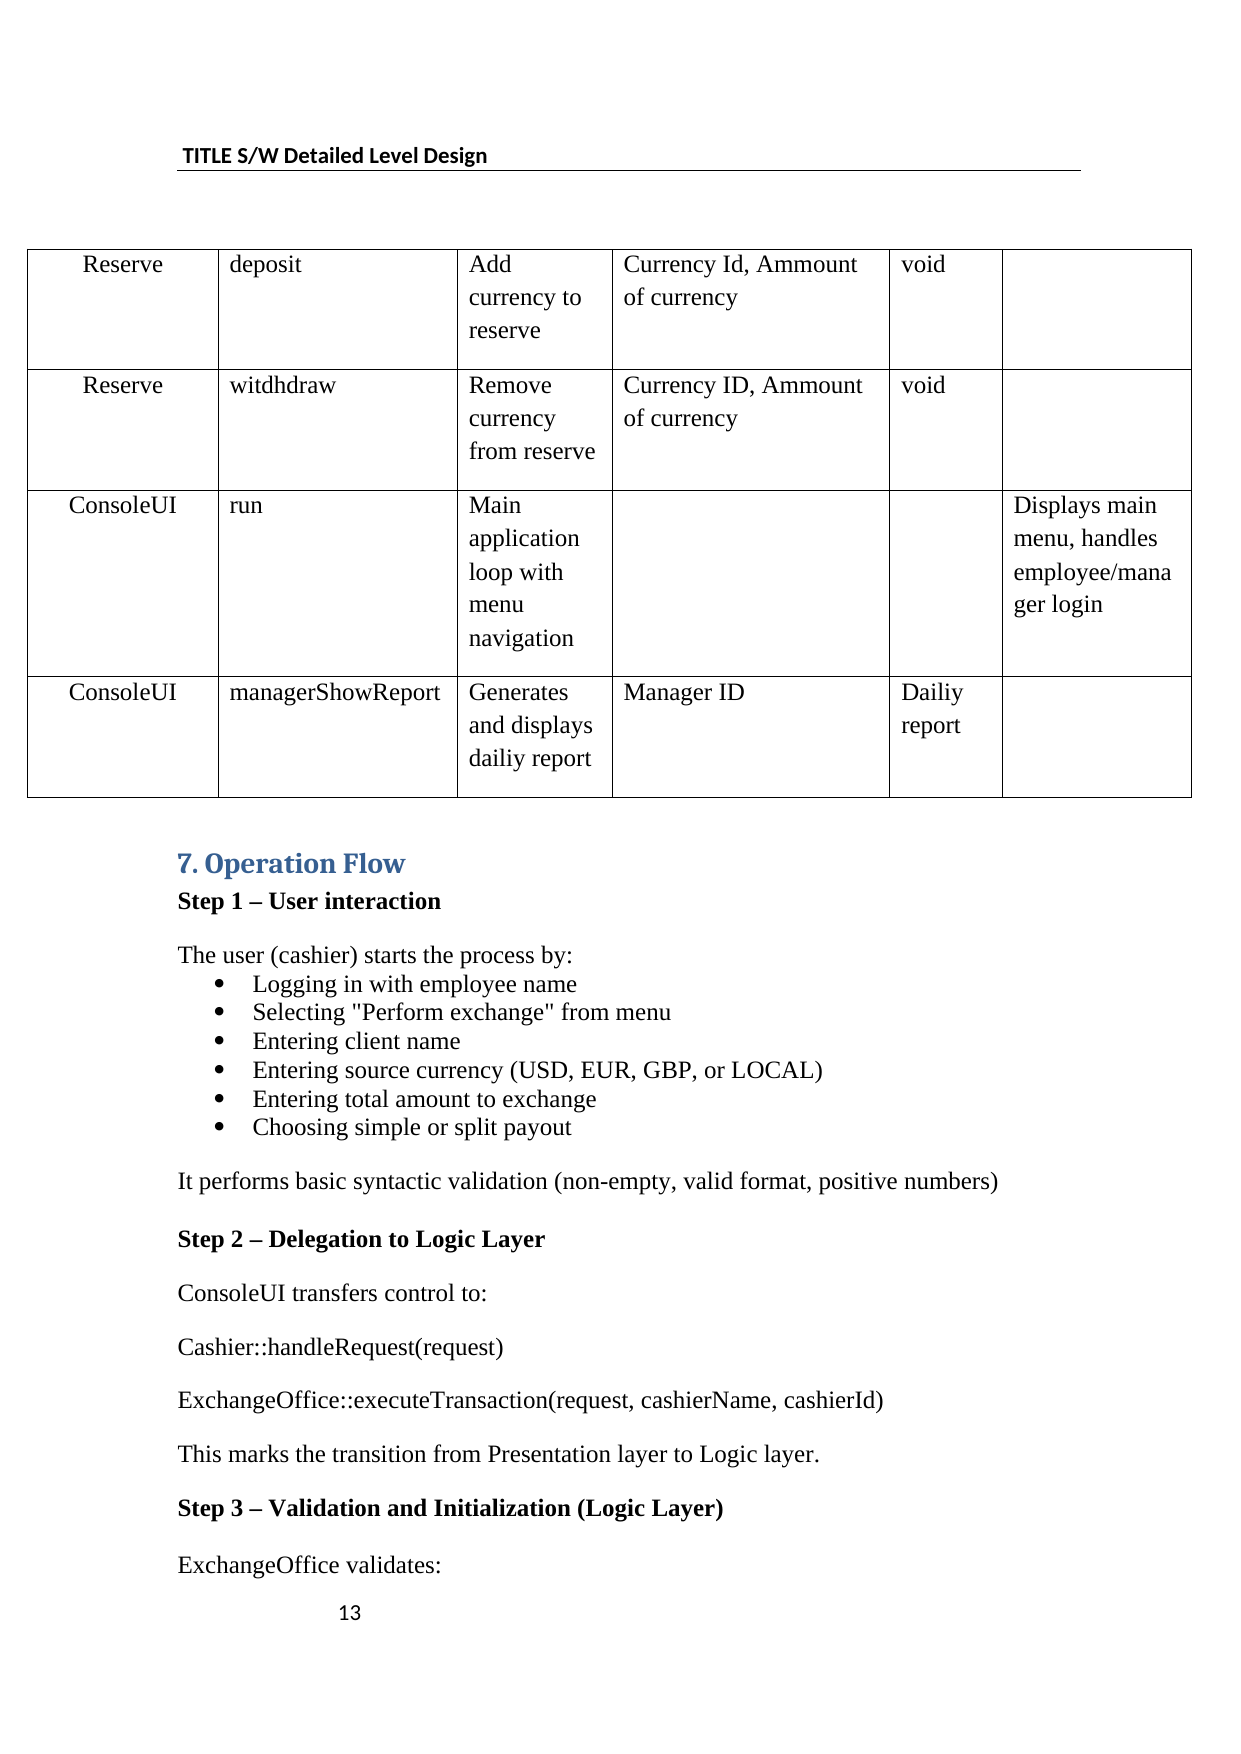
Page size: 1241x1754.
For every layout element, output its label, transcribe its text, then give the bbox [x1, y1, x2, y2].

table_cell Currency Id, Ammount of currency [613, 250, 889, 369]
text The user (cashier) starts the process by: [177, 940, 1081, 969]
table_cell void [890, 370, 1002, 489]
table_cell deposit [219, 250, 457, 369]
table_cell void [890, 250, 1002, 369]
table_cell Reserve [28, 370, 218, 489]
text Cashier::handleRequest(request) [177, 1332, 1081, 1360]
list Choosing simple or split payout [215, 1112, 1081, 1141]
table_cell [613, 491, 889, 676]
list Entering client name [215, 1026, 1081, 1055]
table_cell ConsoleUI [28, 491, 218, 676]
text Step 3 – Validation and Initialization (Logic Layer) [177, 1493, 1081, 1522]
text It performs basic syntactic validation (non-empty, valid format, positive numbers) [177, 1166, 1081, 1195]
table_cell Reserve [28, 250, 218, 369]
table_cell [890, 491, 1002, 676]
table_cell managerShowReport [219, 677, 457, 797]
list Entering source currency (USD, EUR, GBP, or LOCAL) [215, 1055, 1081, 1084]
table_cell Currency ID, Ammount of currency [613, 370, 889, 489]
text ExchangeOffice::executeTransaction(request, cashierName, cashierId) [177, 1385, 1081, 1414]
table_cell Manager ID [613, 677, 889, 797]
table_cell run [219, 491, 457, 676]
table_cell witdhdraw [219, 370, 457, 489]
table_cell [1003, 677, 1191, 797]
table_cell [1003, 370, 1191, 489]
text ConsoleUI transfers control to: [177, 1278, 1081, 1306]
table_cell Remove currency from reserve [458, 370, 612, 489]
table_cell ConsoleUI [28, 677, 218, 797]
text This marks the transition from Presentation layer to Logic layer. [177, 1439, 1081, 1468]
table_cell Generates and displays dailiy report [458, 677, 612, 797]
list Entering total amount to exchange [215, 1084, 1081, 1112]
table_cell Main application loop with menu navigation [458, 491, 612, 676]
table_cell Add currency to reserve [458, 250, 612, 369]
subtitle 7. Operation Flow [177, 848, 1081, 881]
table_cell Displays main menu, handles employee/manager login [1003, 491, 1191, 676]
text ExchangeOffice validates: [177, 1551, 1081, 1579]
table_cell [1003, 250, 1191, 369]
text Step 2 – Delegation to Logic Layer [177, 1224, 1081, 1253]
text Step 1 – User interaction [177, 886, 1081, 915]
list Selecting "Perform exchange" from menu [215, 997, 1081, 1026]
table_cell Dailiy report [890, 677, 1002, 797]
list Logging in with employee name [215, 969, 1081, 997]
